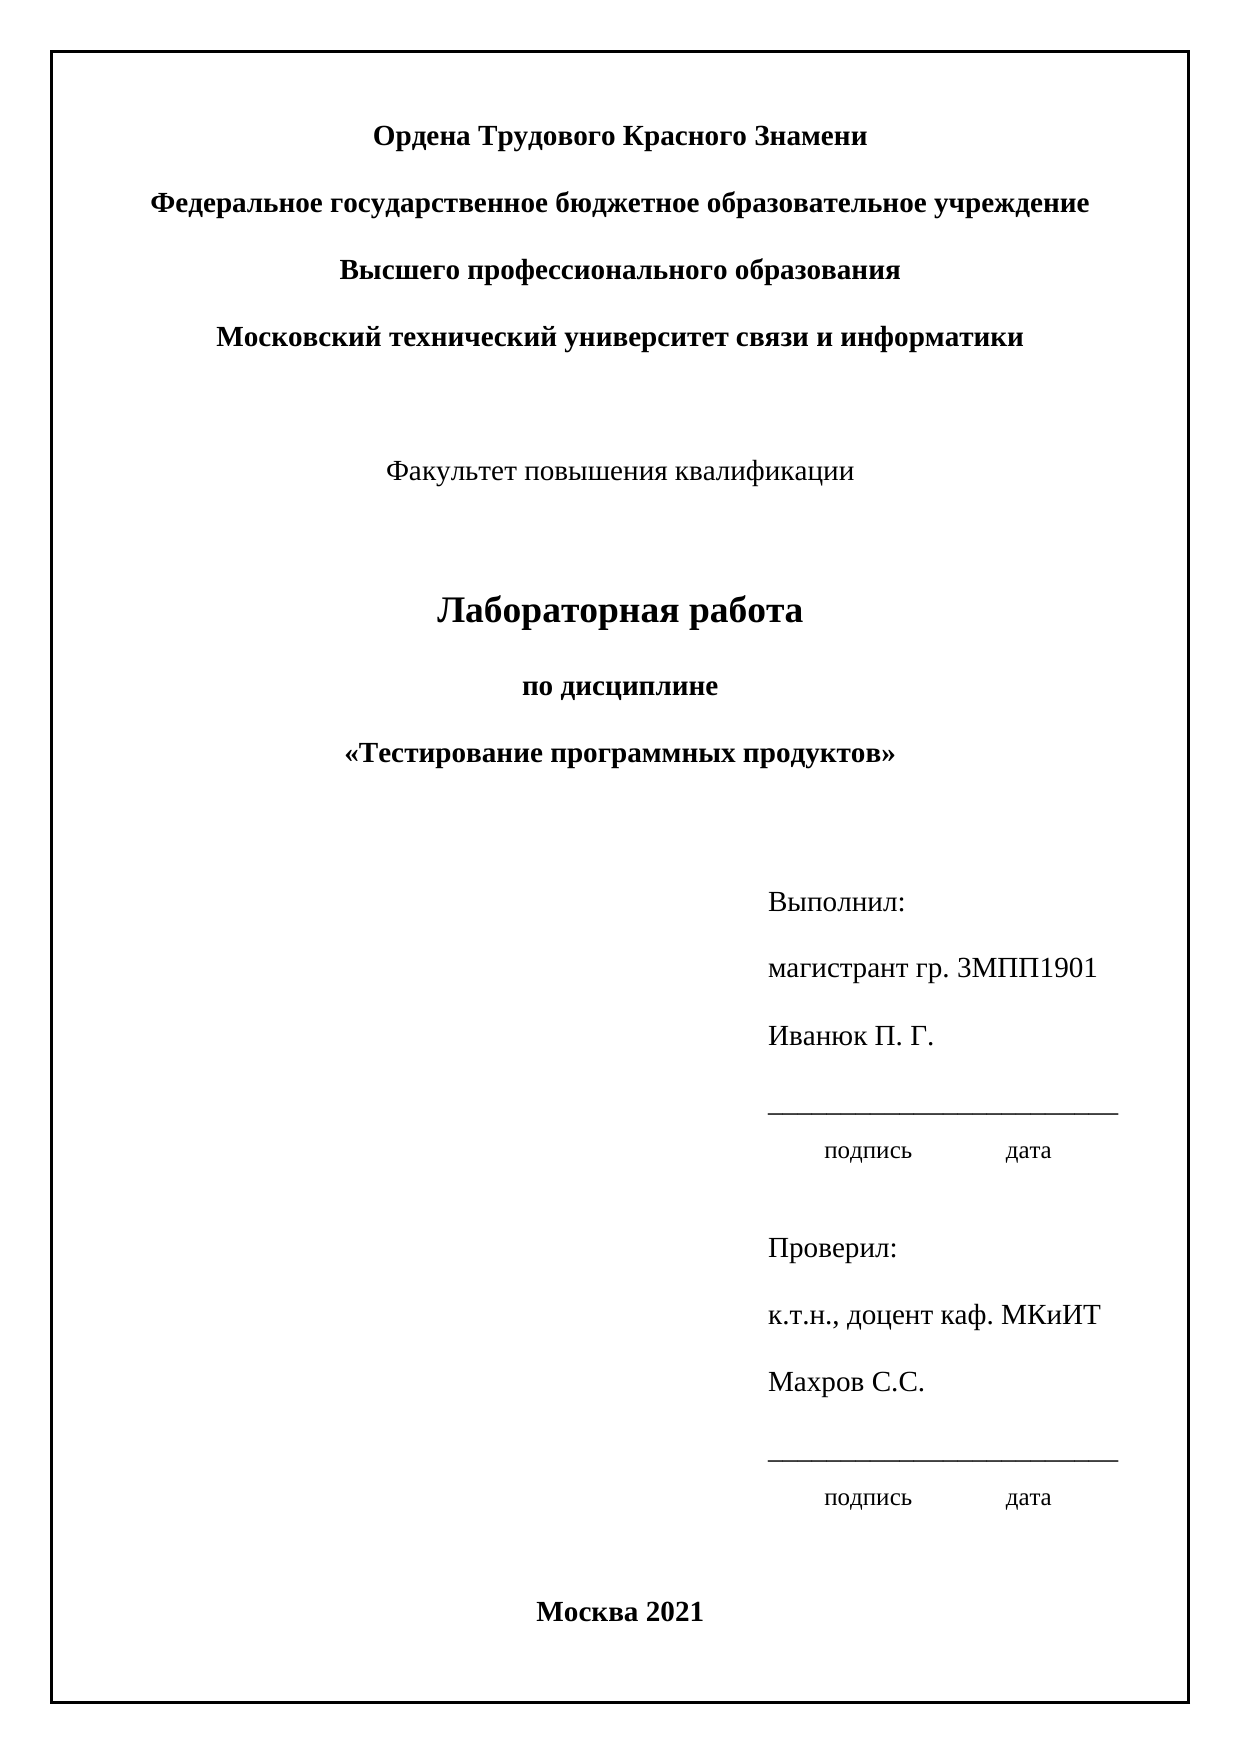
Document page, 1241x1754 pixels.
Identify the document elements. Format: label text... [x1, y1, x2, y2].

text Федеральное государственное бюджетное образовательное учреждение [89, 185, 1152, 219]
text магистрант гр. 3МПП1901 [768, 951, 1152, 984]
text Лабораторная работа [89, 587, 1152, 630]
text «Тестирование программных продуктов» [89, 735, 1152, 769]
text Проверил: [768, 1230, 1152, 1264]
text ________________________ [768, 1084, 1152, 1118]
text Ордена Трудового Красного Знамени [89, 118, 1152, 152]
text Москва 2021 [89, 1594, 1152, 1627]
text подпись дата [768, 1135, 1152, 1163]
text Выполнил: [768, 884, 1152, 917]
text Факультет повышения квалификации [89, 453, 1152, 487]
text Махров С.С. [768, 1364, 1152, 1398]
text к.т.н., доцент каф. МКиИТ [768, 1297, 1152, 1331]
text ________________________ [768, 1431, 1152, 1465]
text Иванюк П. Г. [768, 1018, 1152, 1051]
text подпись дата [768, 1482, 1152, 1510]
text Московский технический университет связи и информатики [89, 319, 1152, 353]
text Высшего профессионального образования [89, 252, 1152, 286]
text по дисциплине [89, 668, 1152, 702]
